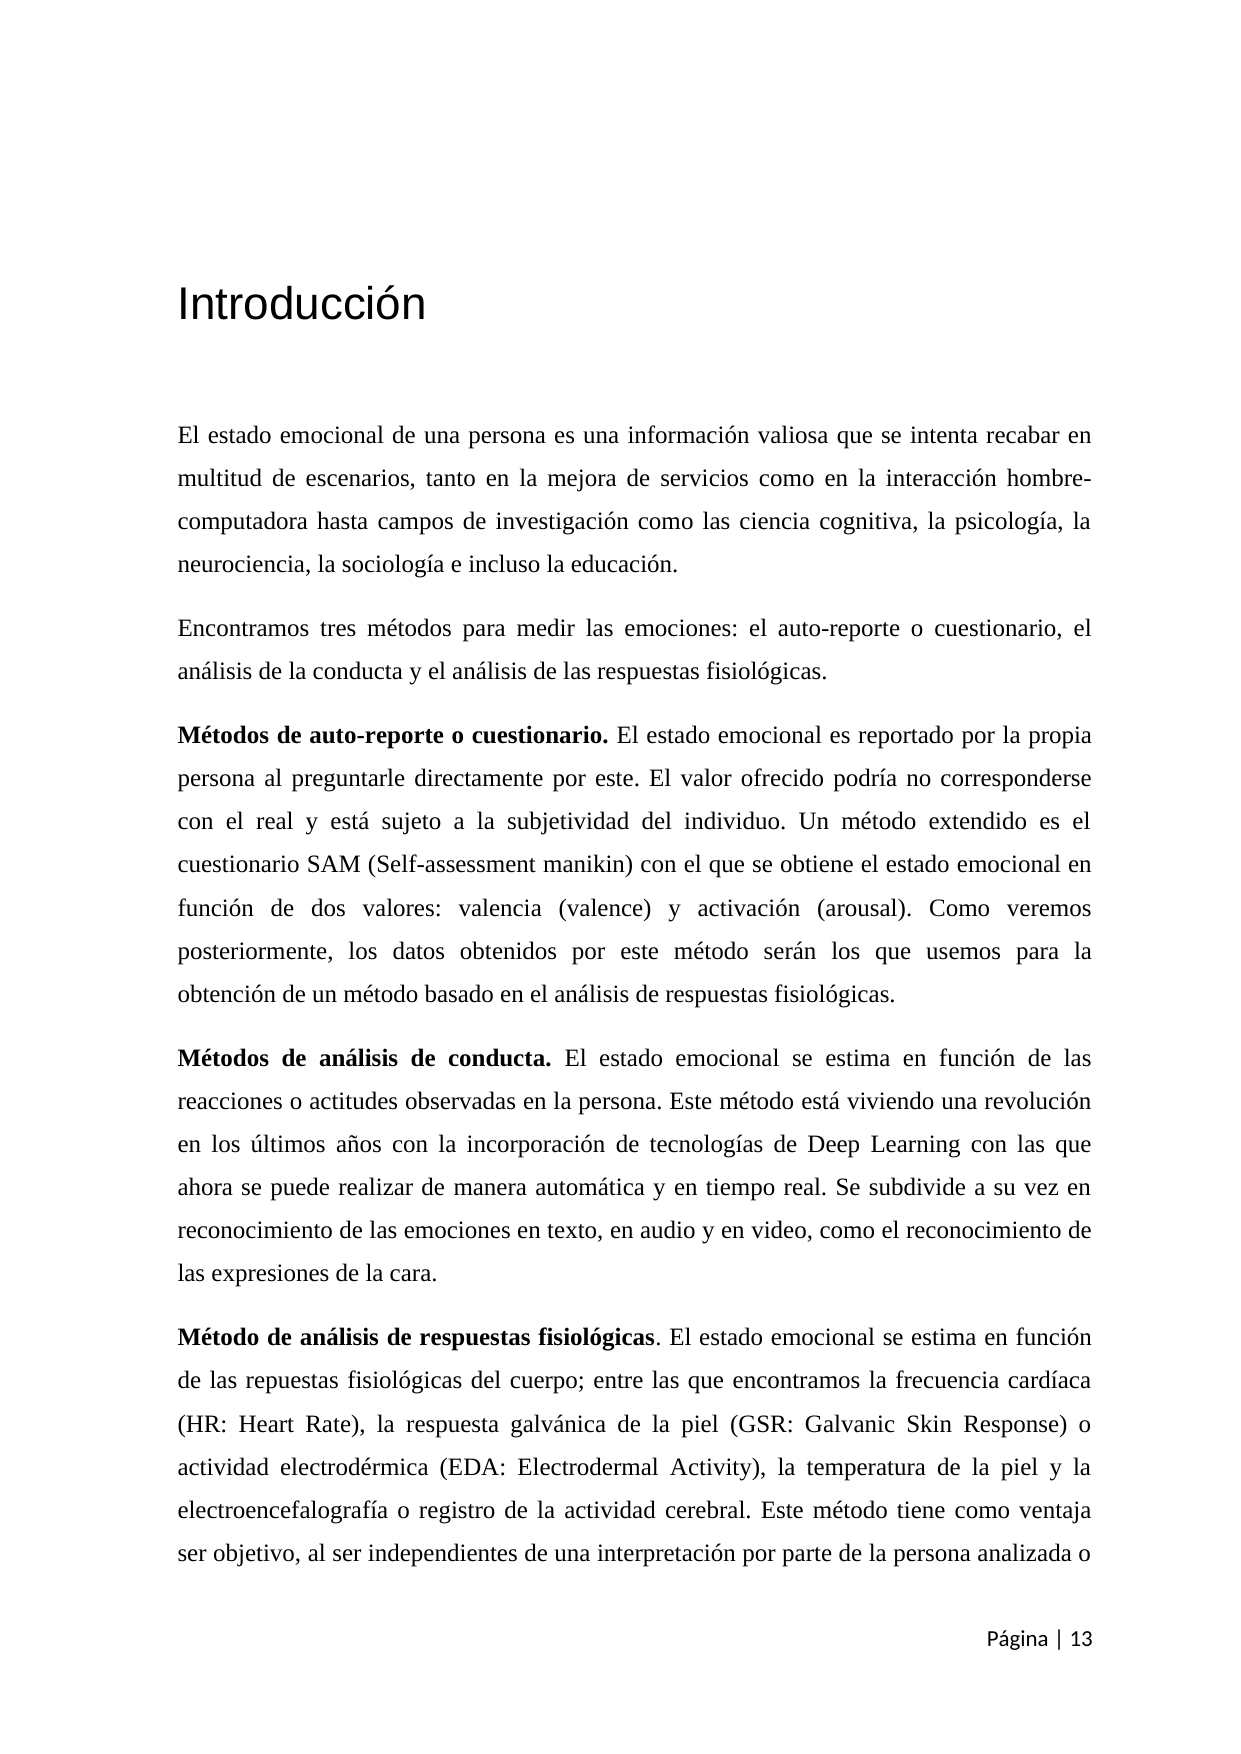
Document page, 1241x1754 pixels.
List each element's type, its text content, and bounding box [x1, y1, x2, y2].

subtitle Introducción [177, 277, 1092, 329]
text Métodos de análisis de conducta. El estado emocional se estima en función de las reacciones o actitudes observadas en la persona. Este método está viviendo una revolución en los últimos años con la incorporación de tecnologías de Deep Learning con las que ahora se puede realizar de manera automática y en tiempo real. Se subdivide a su vez en reconocimiento de las emociones en texto, en audio y en video, como el reconocimiento de las expresiones de la cara. [177, 1043, 1092, 1287]
text Encontramos tres métodos para medir las emociones: el auto-reporte o cuestionario, el análisis de la conducta y el análisis de las respuestas fisiológicas. [177, 613, 1092, 685]
text Métodos de auto-reporte o cuestionario. El estado emocional es reportado por la propia persona al preguntarle directamente por este. El valor ofrecido podría no corresponderse con el real y está sujeto a la subjetividad del individuo. Un método extendido es el cuestionario SAM (Self-assessment manikin) con el que se obtiene el estado emocional en función de dos valores: valencia (valence) y activación (arousal). Como veremos posteriormente, los datos obtenidos por este método serán los que usemos para la obtención de un método basado en el análisis de respuestas fisiológicas. [177, 720, 1092, 1008]
text El estado emocional de una persona es una información valiosa que se intenta recabar en multitud de escenarios, tanto en la mejora de servicios como en la interacción hombre-computadora hasta campos de investigación como las ciencia cognitiva, la psicología, la neurociencia, la sociología e incluso la educación. [177, 420, 1092, 578]
